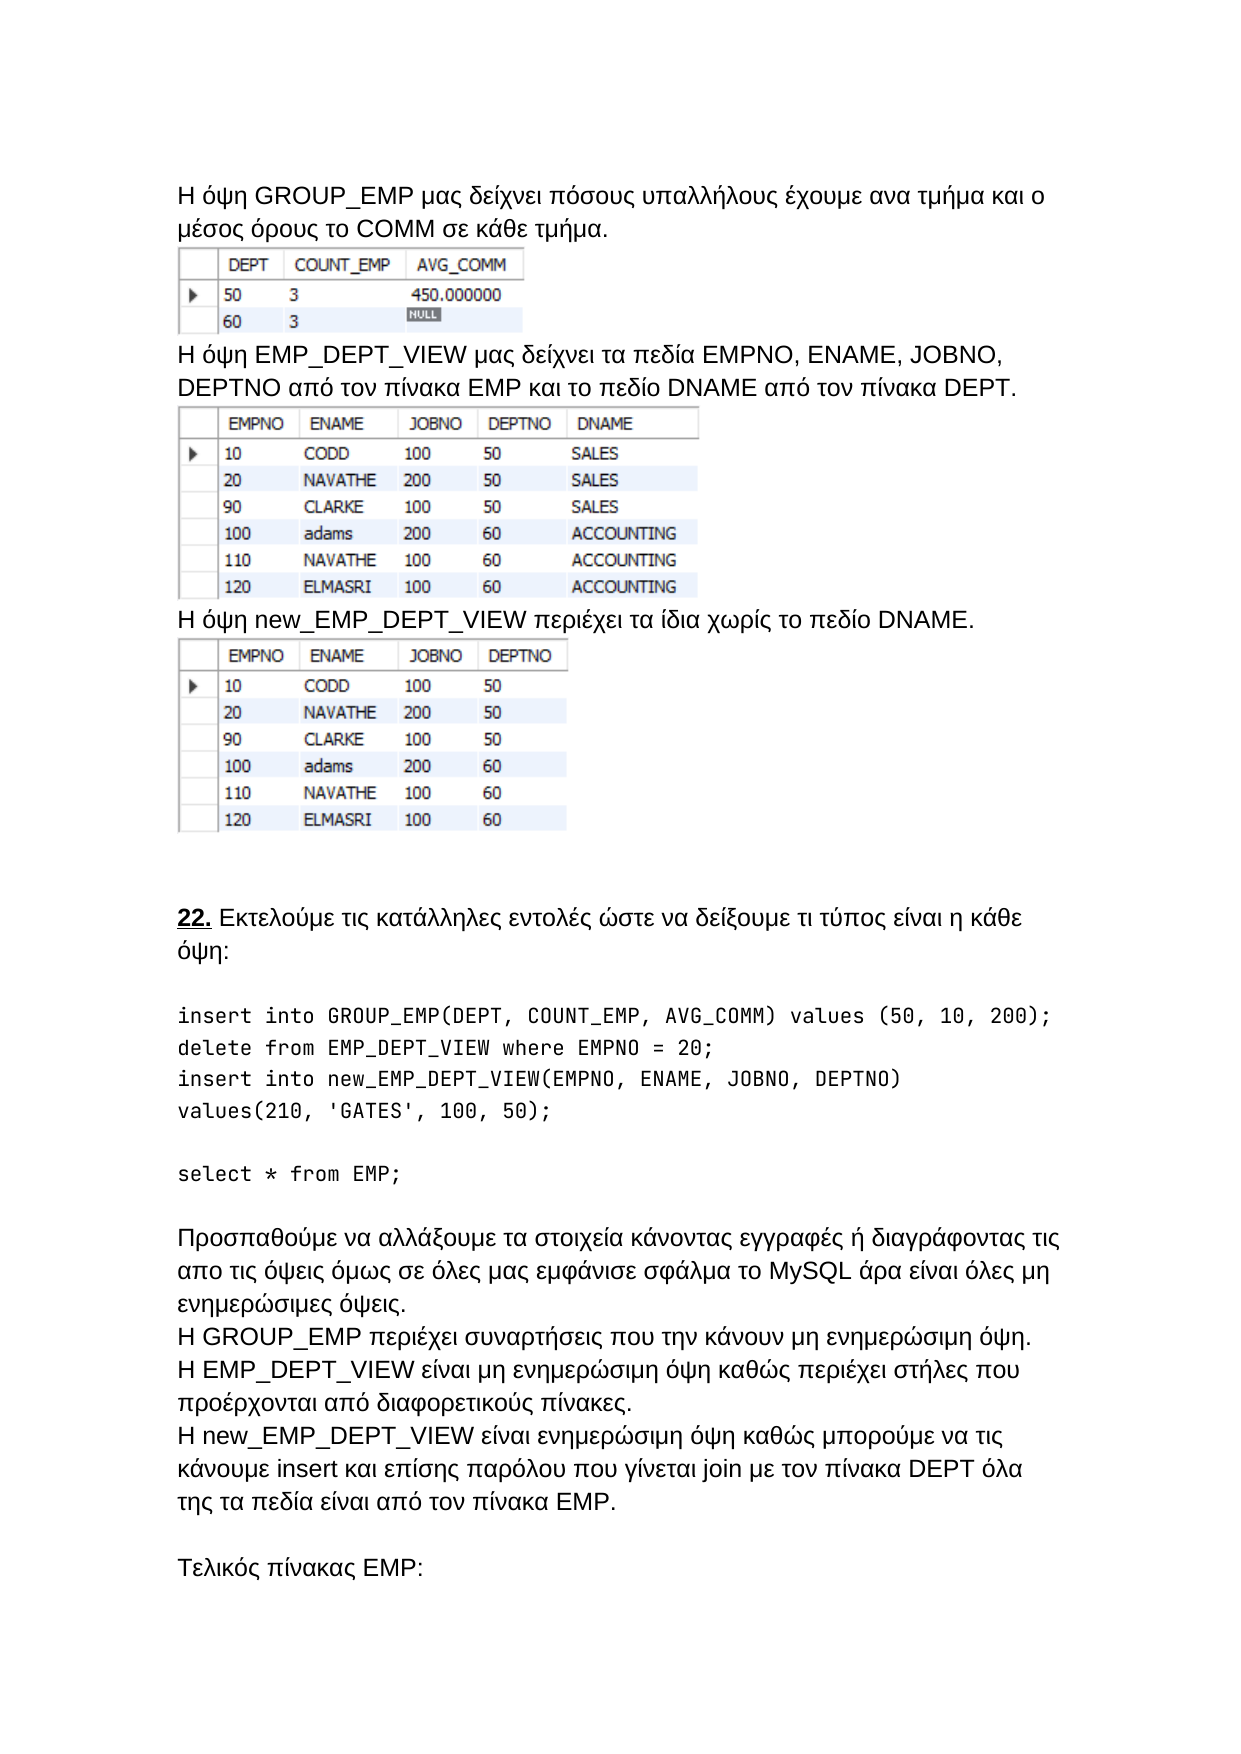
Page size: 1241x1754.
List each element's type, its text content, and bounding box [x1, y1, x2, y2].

text 22. Εκτελούμε τις κατάλληλες εντολές ώστε να δείξουμε τι τύπος είναι η κάθε όψη: [177, 903, 1063, 965]
picture [177, 246, 526, 336]
picture [177, 637, 570, 834]
text Η new_EMP_DEPT_VIEW είναι ενημερώσιμη όψη καθώς μπορούμε να τις κάνουμε insert και επίσης παρόλου που γίνεται join με τον πίνακα DEPT όλα της τα πεδία είναι από τον πίνακα EMP. [177, 1421, 1063, 1516]
picture [177, 405, 701, 601]
text values(210, 'GATES', 100, 50); [177, 1097, 1063, 1124]
text Προσπαθούμε να αλλάξουμε τα στοιχεία κάνοντας εγγραφές ή διαγράφοντας τις απο τις όψεις όμως σε όλες μας εμφάνισε σφάλμα το MySQL άρα είναι όλες μη ενημερώσιμες όψεις. [177, 1223, 1063, 1318]
text Η GROUP_EMP περιέχει συναρτήσεις που την κάνουν μη ενημερώσιμη όψη. [177, 1322, 1063, 1351]
text insert into GROUP_EMP(DEPT, COUNT_EMP, AVG_COMM) values (50, 10, 200); [177, 1002, 1063, 1029]
text H EMP_DEPT_VIEW είναι μη ενημερώσιμη όψη καθώς περιέχει στήλες που προέρχονται από διαφορετικούς πίνακες. [177, 1355, 1063, 1417]
text delete from EMP_DEPT_VIEW where EMPNO = 20; [177, 1034, 1063, 1061]
text insert into new_EMP_DEPT_VIEW(EMPNO, ENAME, JOBNO, DEPTNO) [177, 1065, 1063, 1093]
text select * from EMP; [177, 1160, 1063, 1187]
text Τελικός πίνακας EMP: [177, 1553, 1063, 1582]
text H όψη GROUP_EMP μας δείχνει πόσους υπαλλήλους έχουμε ανα τμήμα και ο μέσος όρους το COMM σε κάθε τμήμα. [177, 181, 1063, 242]
text Η όψη new_EMP_DEPT_VIEW περιέχει τα ίδια χωρίς το πεδίο DNAME. [177, 605, 1063, 633]
text Η όψη EMP_DEPT_VIEW μας δείχνει τα πεδία ΕMPNO, ENAME, JOBNO, DEPTNO από τον πίνακα EMP και το πεδίο DNAME από τον πίνακα DEPT. [177, 339, 1063, 401]
